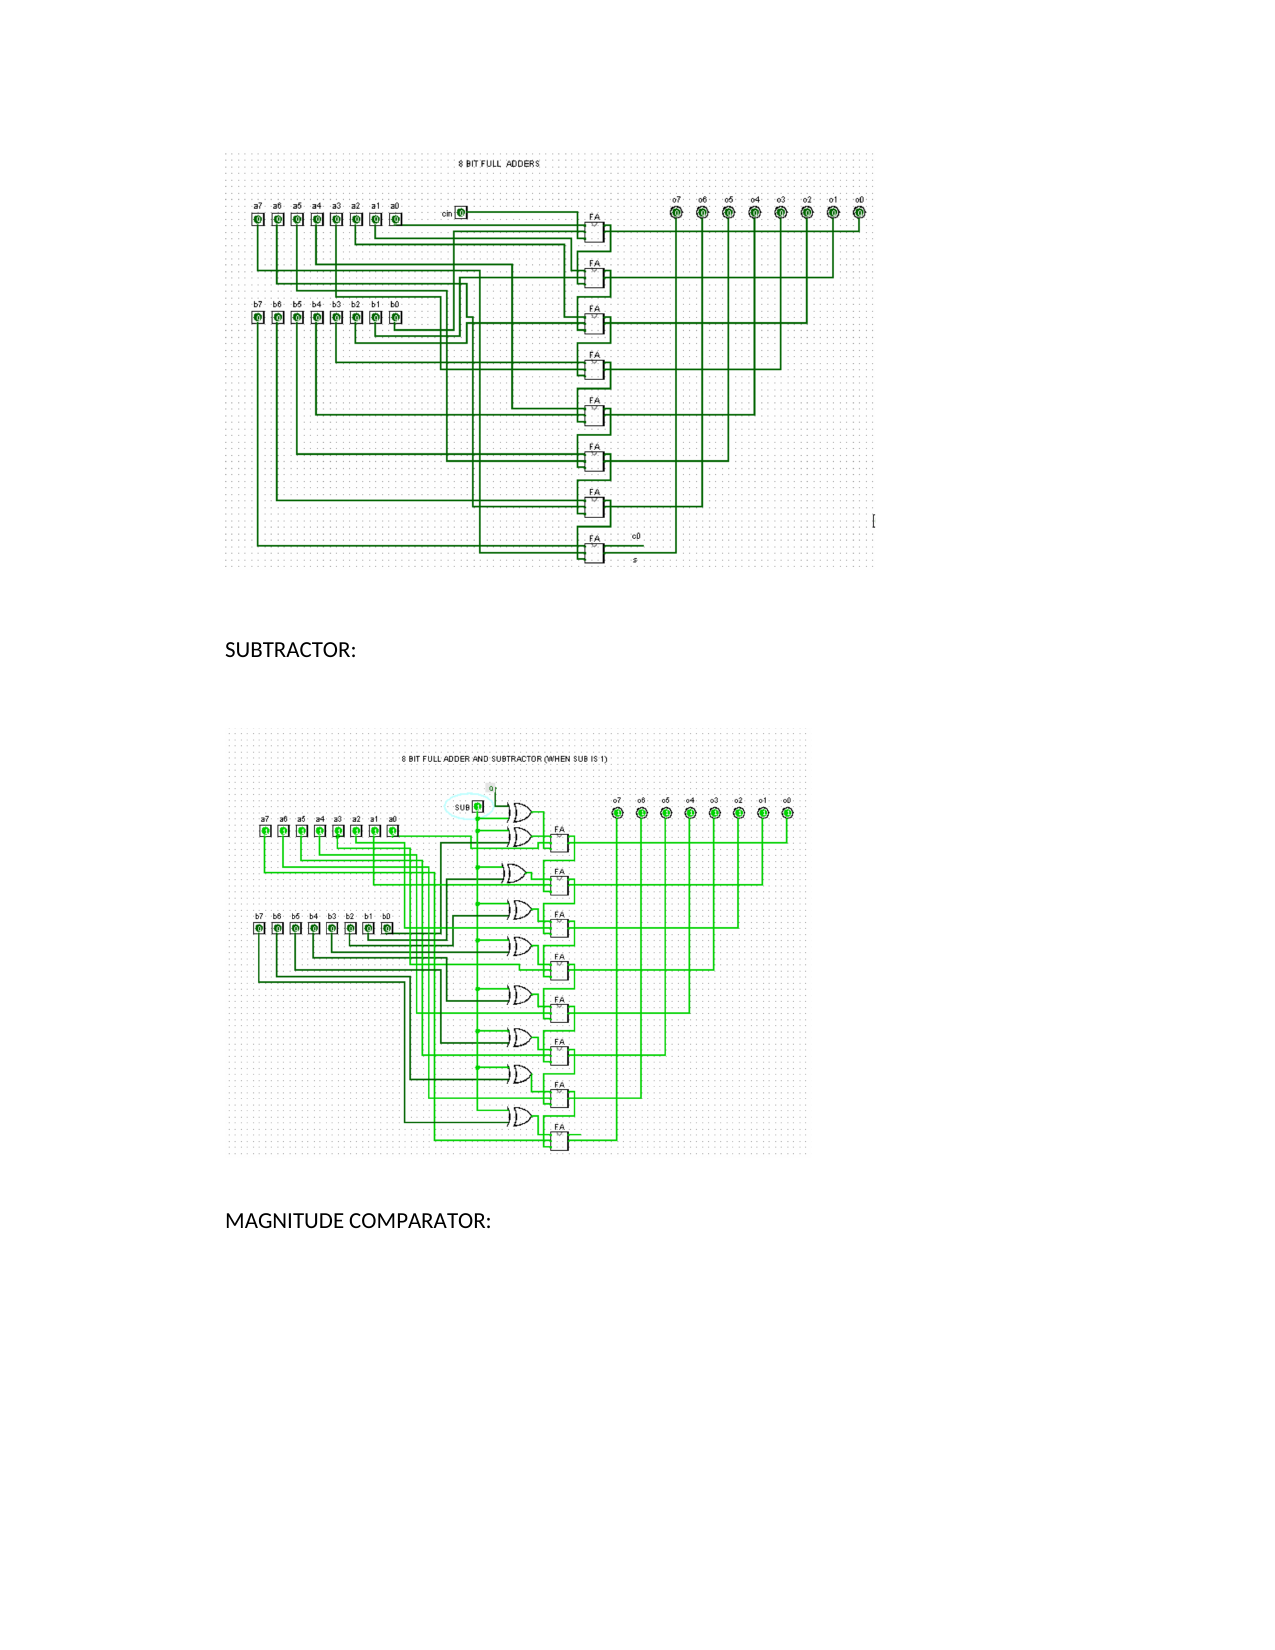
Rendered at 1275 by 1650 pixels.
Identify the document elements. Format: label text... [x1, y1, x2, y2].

picture [225, 728, 812, 1158]
picture [225, 150, 876, 570]
text MAGNITUDE COMPARATOR: [150, 1207, 1125, 1235]
text SUBTRACTOR: [150, 635, 1125, 663]
